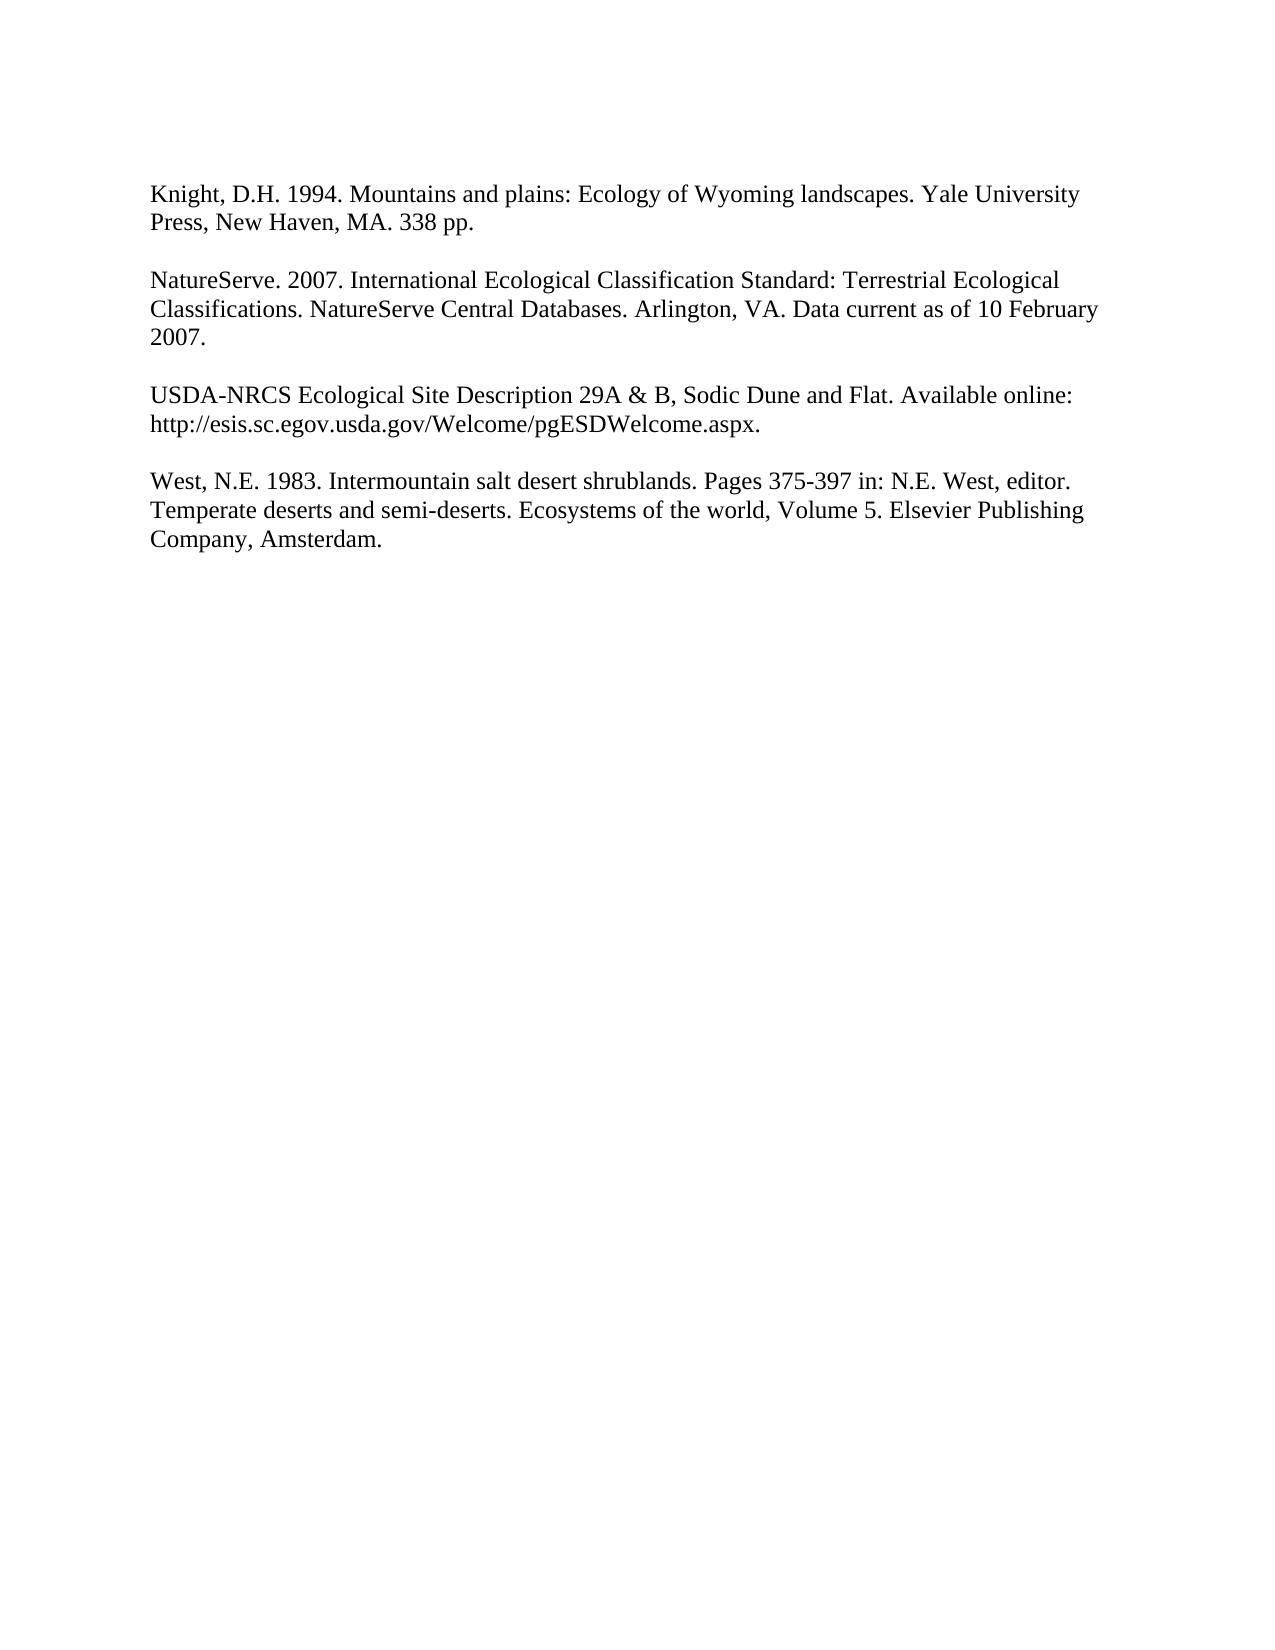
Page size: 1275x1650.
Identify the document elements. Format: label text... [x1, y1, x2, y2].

text NatureServe. 2007. International Ecological Classification Standard: Terrestrial Ecological Classifications. NatureServe Central Databases. Arlington, VA. Data current as of 10 February 2007. [150, 265, 1125, 351]
text West, N.E. 1983. Intermountain salt desert shrublands. Pages 375-397 in: N.E. West, editor. Temperate deserts and semi-deserts. Ecosystems of the world, Volume 5. Elsevier Publishing Company, Amsterdam. [150, 466, 1125, 552]
text USDA-NRCS Ecological Site Description 29A & B, Sodic Dune and Flat. Available online: http://esis.sc.egov.usda.gov/Welcome/pgESDWelcome.aspx. [150, 380, 1125, 437]
text Knight, D.H. 1994. Mountains and plains: Ecology of Wyoming landscapes. Yale University Press, New Haven, MA. 338 pp. [150, 179, 1125, 236]
